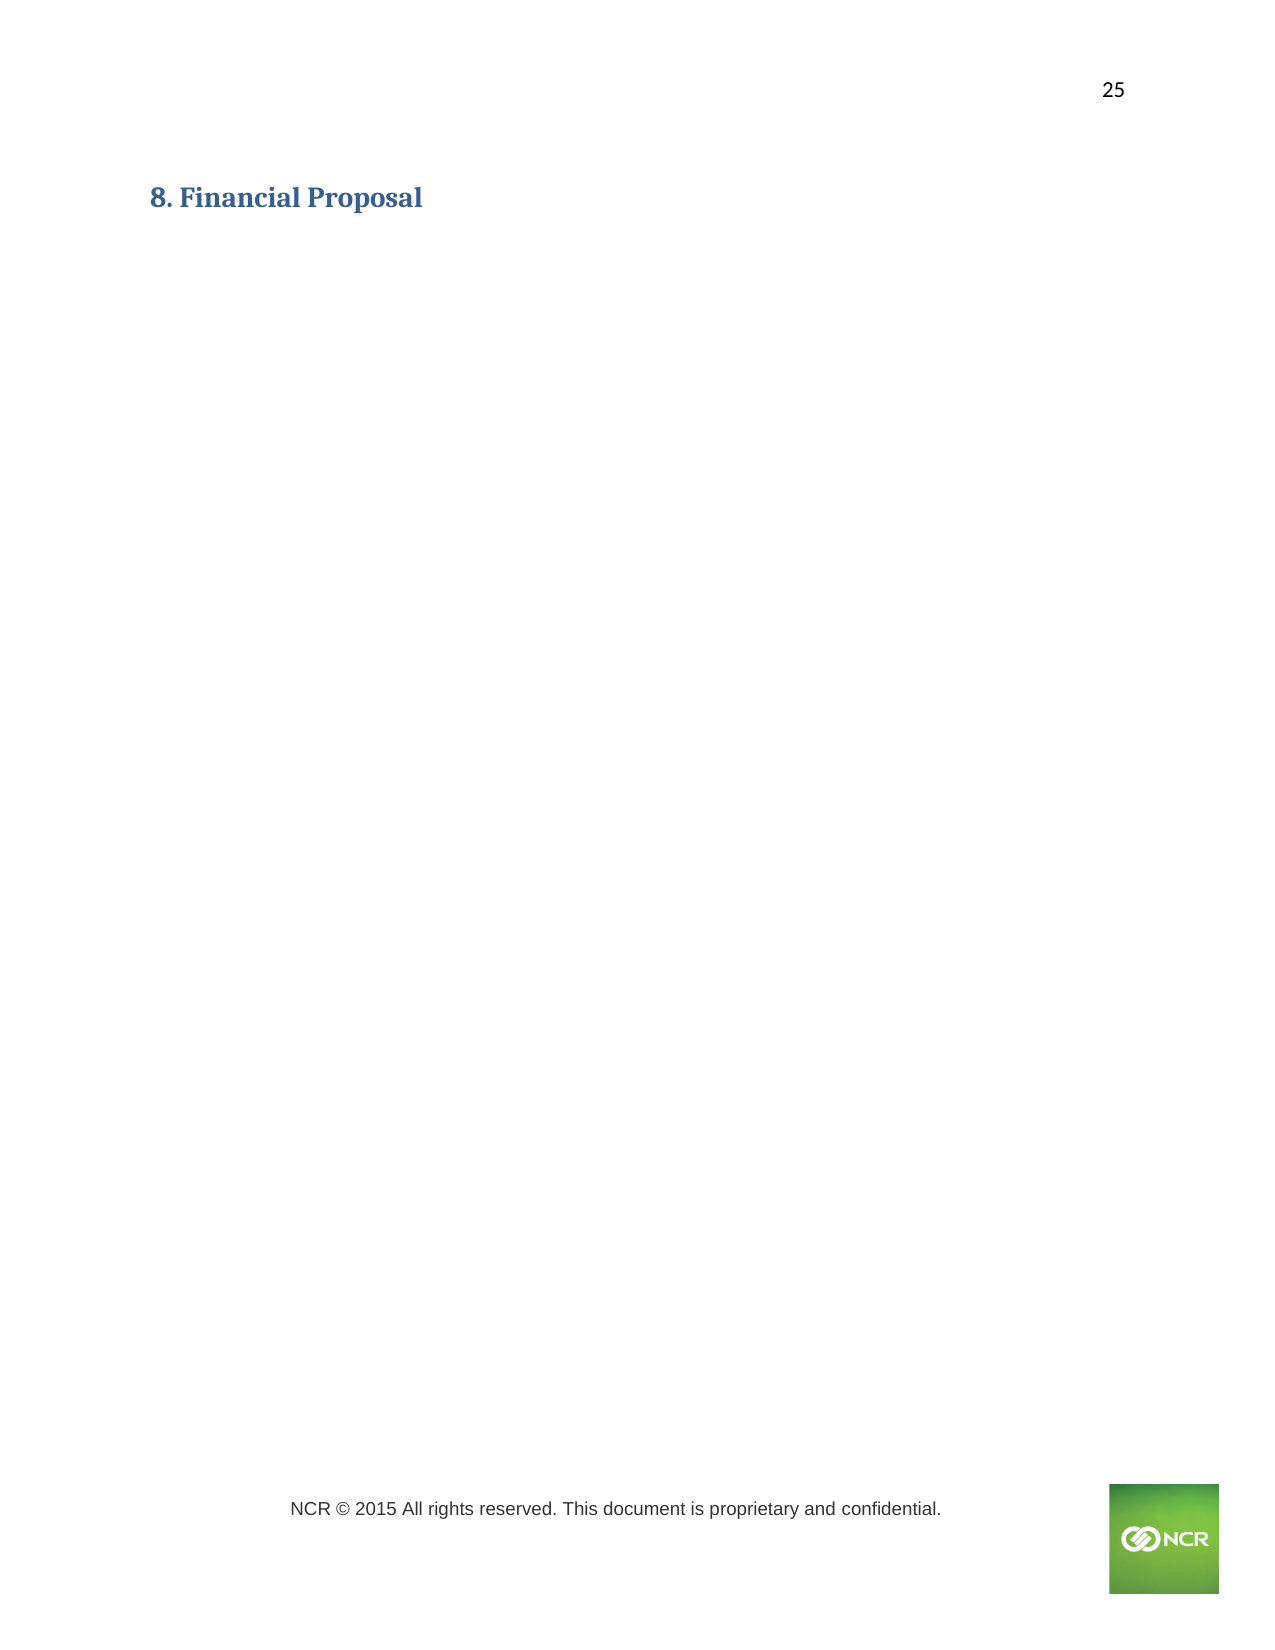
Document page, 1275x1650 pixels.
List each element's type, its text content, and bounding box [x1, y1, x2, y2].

picture [1109, 1484, 1219, 1594]
subtitle 8. Financial Proposal [150, 181, 1125, 214]
